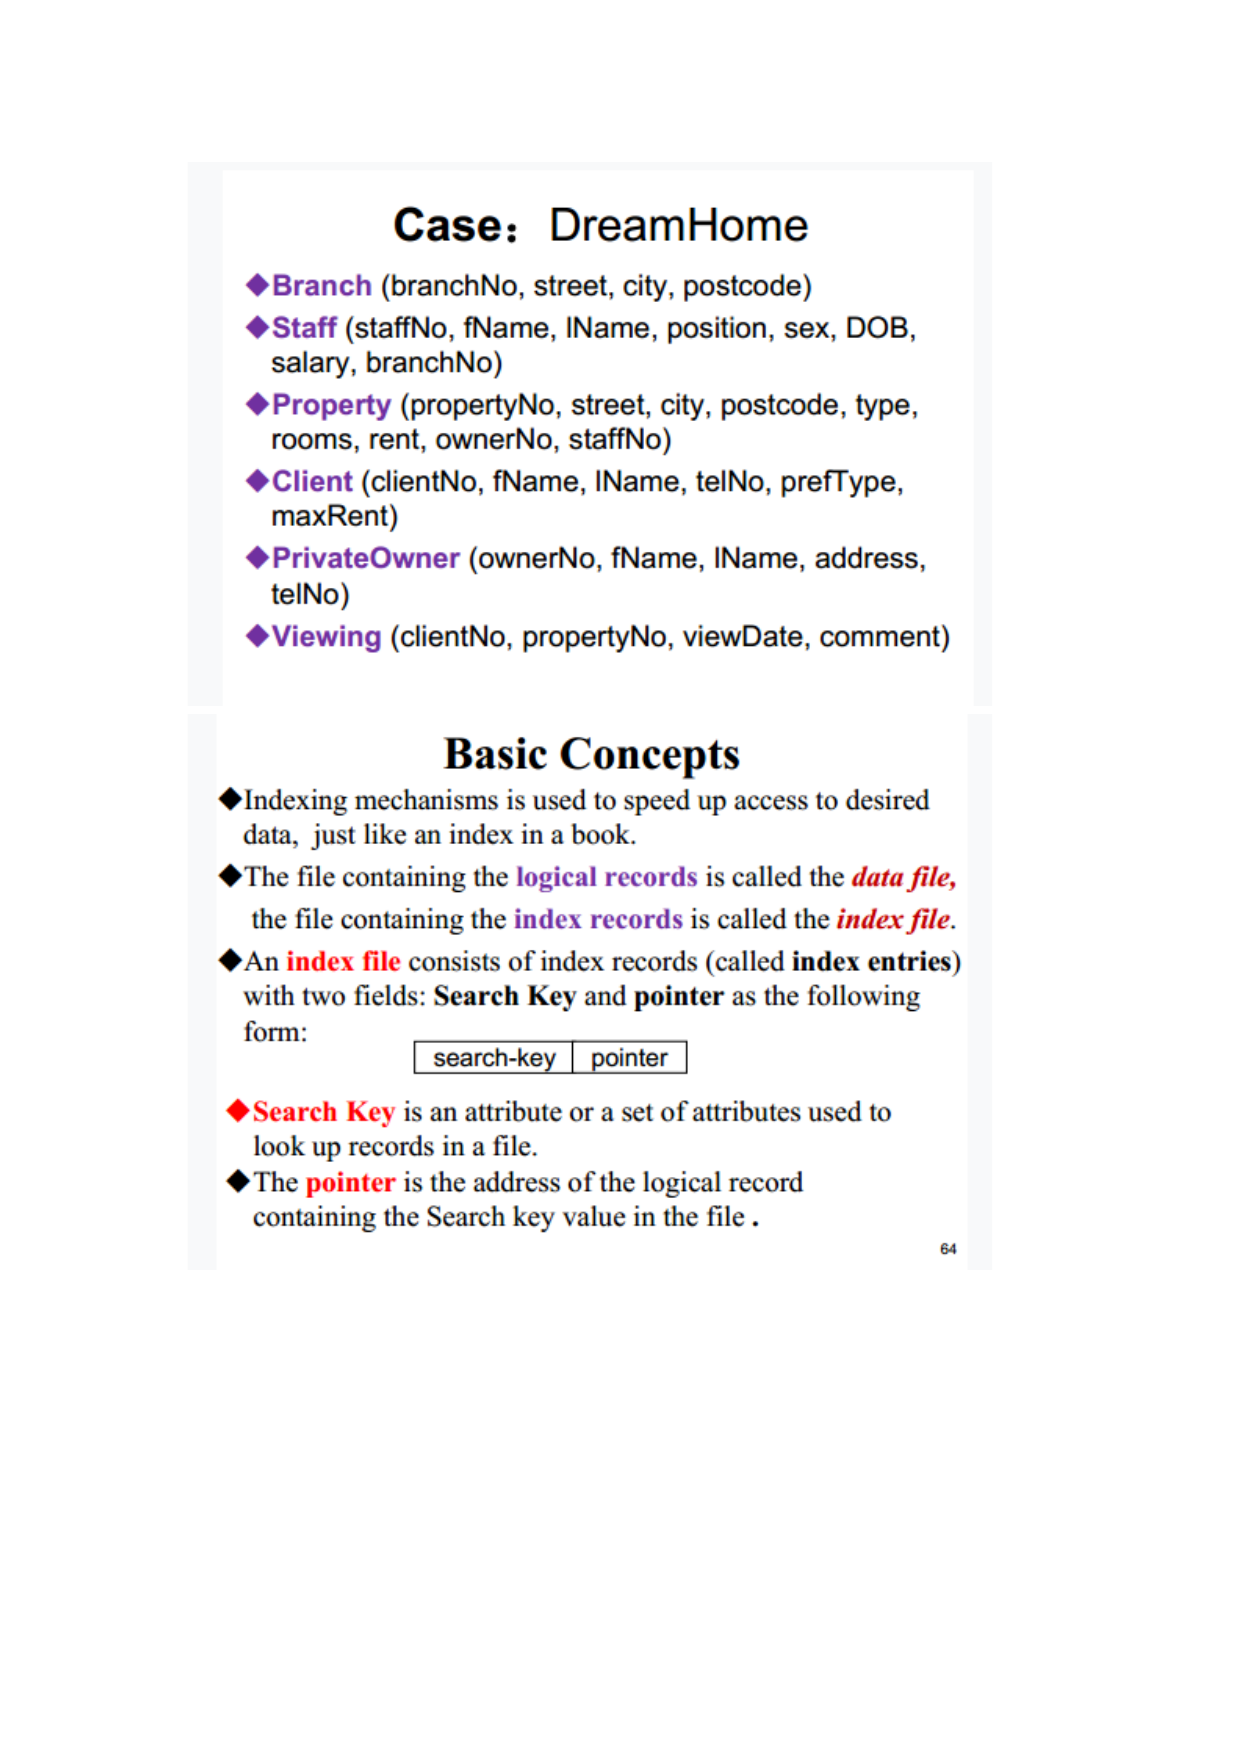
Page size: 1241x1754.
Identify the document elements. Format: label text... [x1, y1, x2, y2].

picture [187, 162, 993, 706]
picture [187, 714, 993, 1270]
